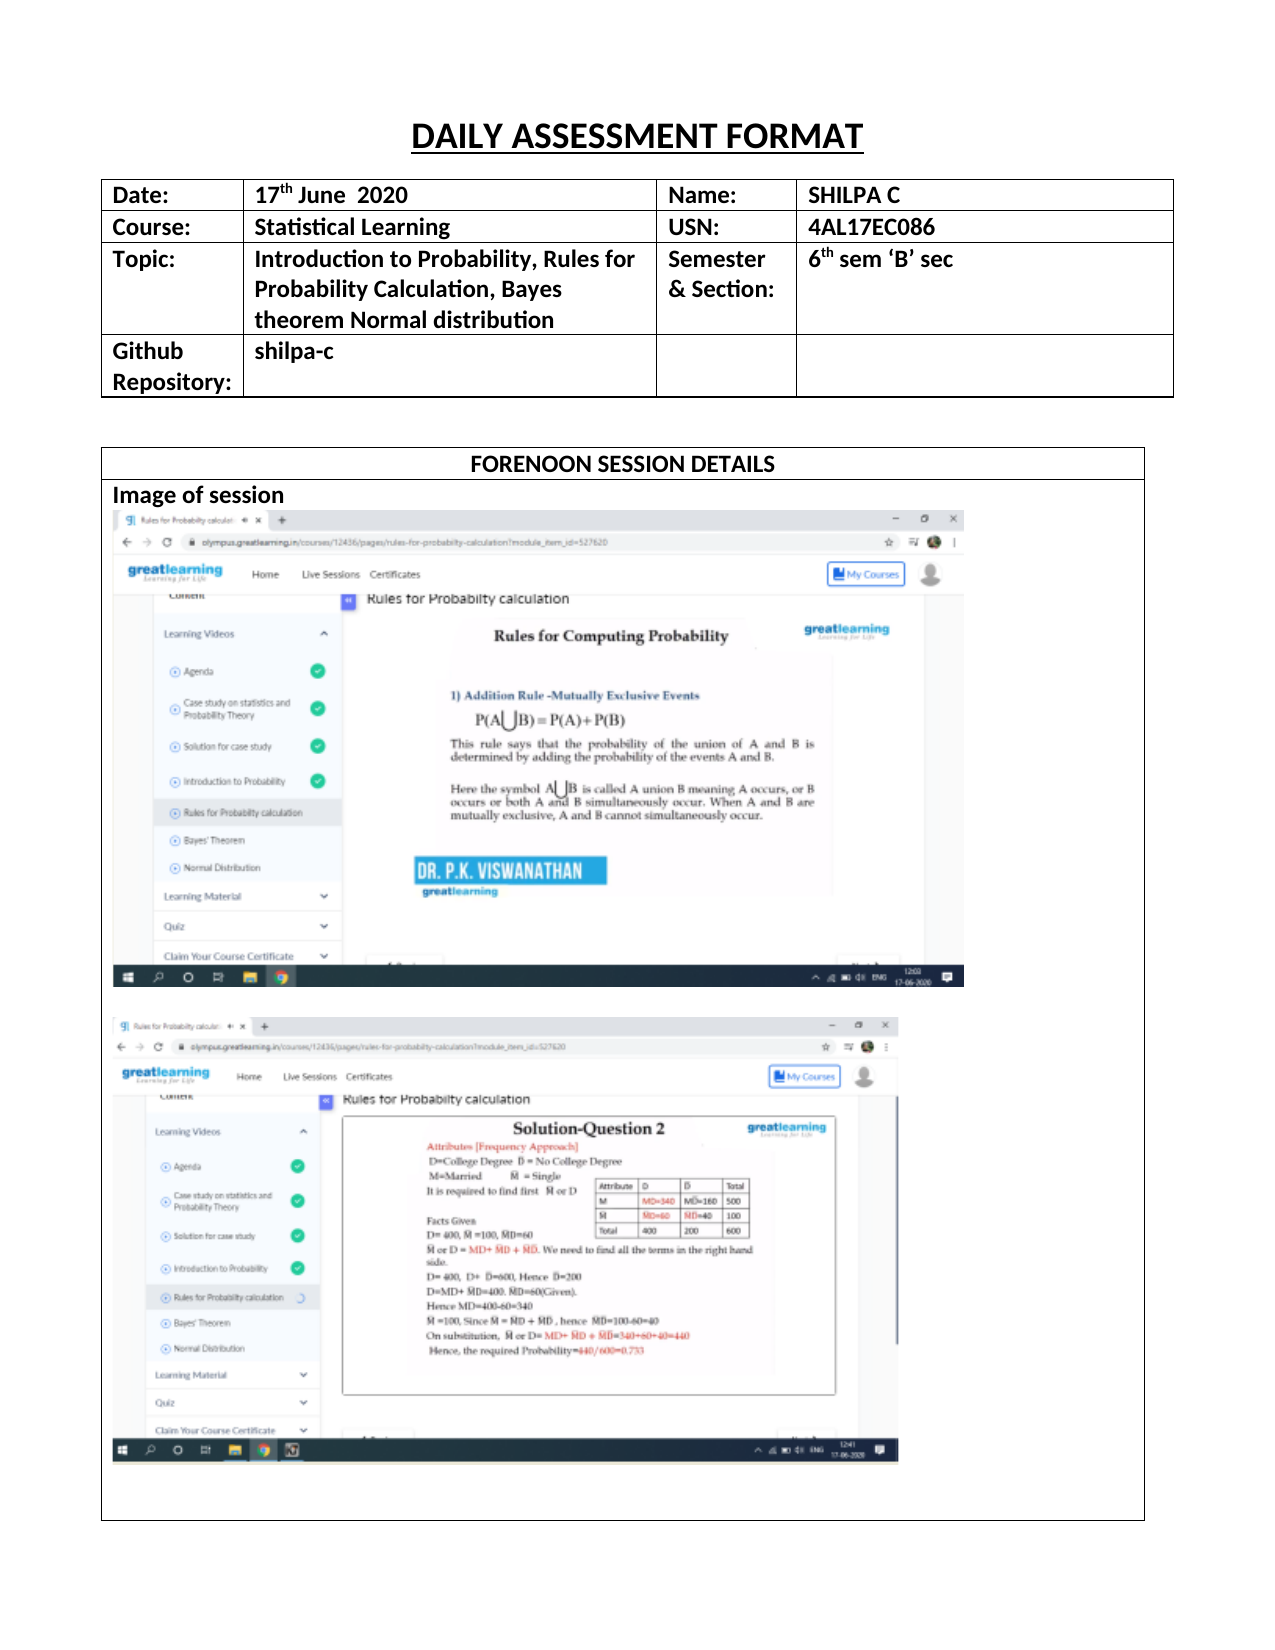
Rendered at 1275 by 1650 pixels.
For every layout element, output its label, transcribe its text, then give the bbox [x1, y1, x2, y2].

table_header FORENOON SESSION DETAILS [102, 448, 1144, 479]
picture [112, 1017, 899, 1465]
table_header SHILPA C [797, 180, 1173, 210]
table_cell shilpa-c [244, 335, 656, 396]
text DAILY ASSESSMENT FORMAT [112, 112, 1162, 158]
table_cell 4AL17EC086 [797, 211, 1173, 242]
table_header Name: [657, 180, 796, 210]
table_cell Topic: [102, 243, 243, 334]
table_cell USN: [657, 211, 796, 242]
table_cell [797, 335, 1173, 396]
table_cell Semester & Section: [657, 243, 796, 334]
table_header Date: [102, 180, 243, 210]
table_header 17th June 2020 [244, 180, 656, 210]
table_cell 6th sem ‘B’ sec [797, 243, 1173, 334]
table_cell Statistical Learning [244, 211, 656, 242]
table_cell Introduction to Probability, Rules for Probability Calculation, Bayes theorem Normal distribution [244, 243, 656, 334]
table_cell Course: [102, 211, 243, 242]
table_cell Github Repository: [102, 335, 243, 396]
picture [112, 510, 964, 987]
table_cell [657, 335, 796, 396]
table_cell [102, 480, 1144, 1520]
